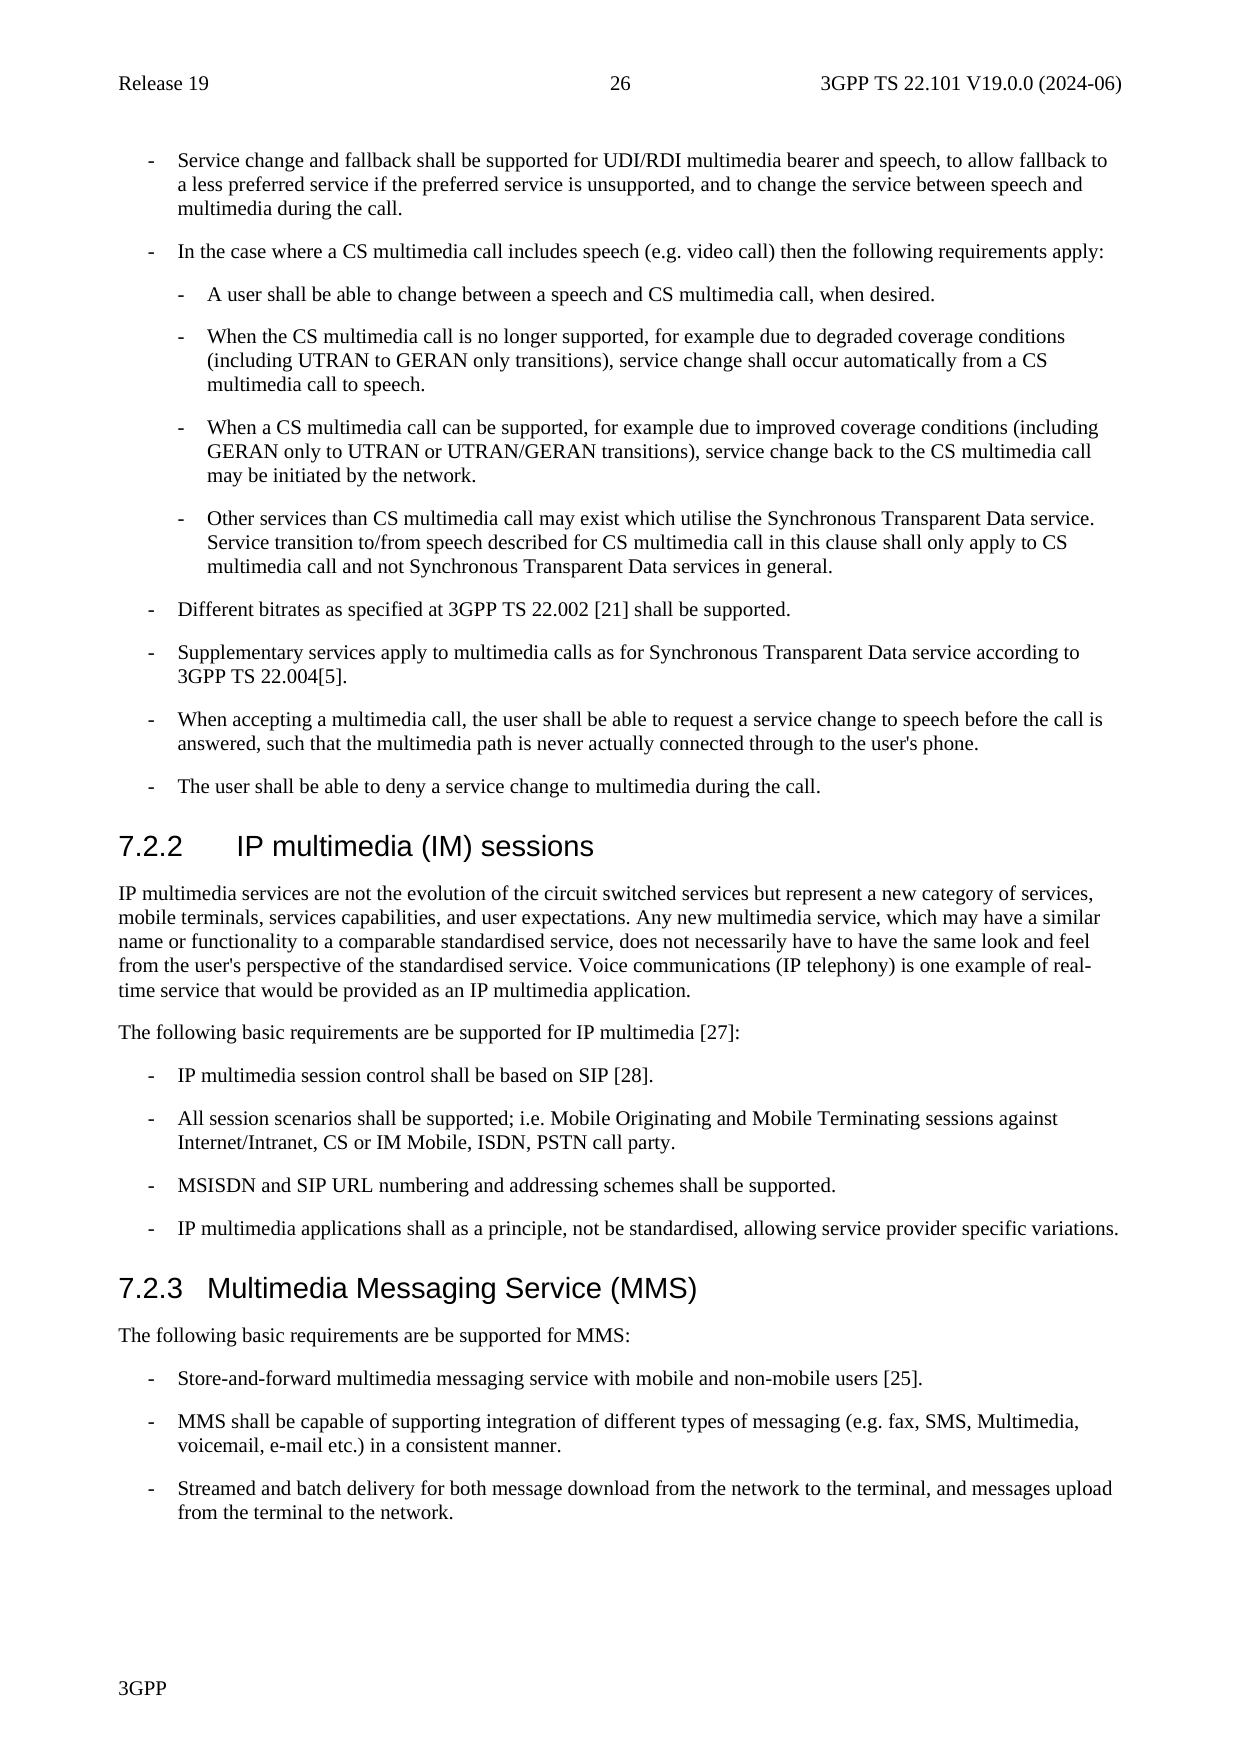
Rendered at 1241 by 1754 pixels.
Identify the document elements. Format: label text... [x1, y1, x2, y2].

text - When a CS multimedia call can be supported, for example due to improved coverage conditions (including GERAN only to UTRAN or UTRAN/GERAN transitions), service change back to the CS multimedia call may be initiated by the network. [177, 415, 1122, 487]
text The following basic requirements are be supported for MMS: [118, 1323, 1122, 1347]
text - IP multimedia session control shall be based on SIP [28]. [148, 1063, 1122, 1087]
text - IP multimedia applications shall as a principle, not be standardised, allowing service provider specific variations. [148, 1216, 1122, 1240]
text - Streamed and batch delivery for both message download from the network to the terminal, and messages upload from the terminal to the network. [148, 1476, 1122, 1524]
text - Supplementary services apply to multimedia calls as for Synchronous Transparent Data service according to 3GPP TS 22.004[5]. [148, 640, 1122, 688]
subtitle 7.2.3 Multimedia Messaging Service (MMS) [118, 1271, 1122, 1304]
text - In the case where a CS multimedia call includes speech (e.g. video call) then the following requirements apply: [148, 239, 1122, 263]
text - All session scenarios shall be supported; i.e. Mobile Originating and Mobile Terminating sessions against Internet/Intranet, CS or IM Mobile, ISDN, PSTN call party. [148, 1106, 1122, 1154]
text - When accepting a multimedia call, the user shall be able to request a service change to speech before the call is answered, such that the multimedia path is never actually connected through to the user's phone. [148, 707, 1122, 755]
text - Other services than CS multimedia call may exist which utilise the Synchronous Transparent Data service. Service transition to/from speech described for CS multimedia call in this clause shall only apply to CS multimedia call and not Synchronous Transparent Data services in general. [177, 506, 1122, 578]
text - MSISDN and SIP URL numbering and addressing schemes shall be supported. [148, 1173, 1122, 1197]
text The following basic requirements are be supported for IP multimedia [27]: [118, 1020, 1122, 1044]
text - MMS shall be capable of supporting integration of different types of messaging (e.g. fax, SMS, Multimedia, voicemail, e-mail etc.) in a consistent manner. [148, 1409, 1122, 1457]
text - The user shall be able to deny a service change to multimedia during the call. [148, 774, 1122, 798]
text - Service change and fallback shall be supported for UDI/RDI multimedia bearer and speech, to allow fallback to a less preferred service if the preferred service is unsupported, and to change the service between speech and multimedia during the call. [148, 148, 1122, 220]
text IP multimedia services are not the evolution of the circuit switched services but represent a new category of services, mobile terminals, services capabilities, and user expectations. Any new multimedia service, which may have a similar name or functionality to a comparable standardised service, does not necessarily have to have the same look and feel from the user's perspective of the standardised service. Voice communications (IP telephony) is one example of real-time service that would be provided as an IP multimedia application. [118, 881, 1122, 1002]
text - A user shall be able to change between a speech and CS multimedia call, when desired. [177, 281, 1122, 306]
subtitle 7.2.2 IP multimedia (IM) sessions [118, 829, 1122, 862]
text - When the CS multimedia call is no longer supported, for example due to degraded coverage conditions (including UTRAN to GERAN only transitions), service change shall occur automatically from a CS multimedia call to speech. [177, 324, 1122, 396]
text - Store-and-forward multimedia messaging service with mobile and non-mobile users [25]. [148, 1366, 1122, 1390]
text - Different bitrates as specified at 3GPP TS 22.002 [21] shall be supported. [148, 597, 1122, 621]
